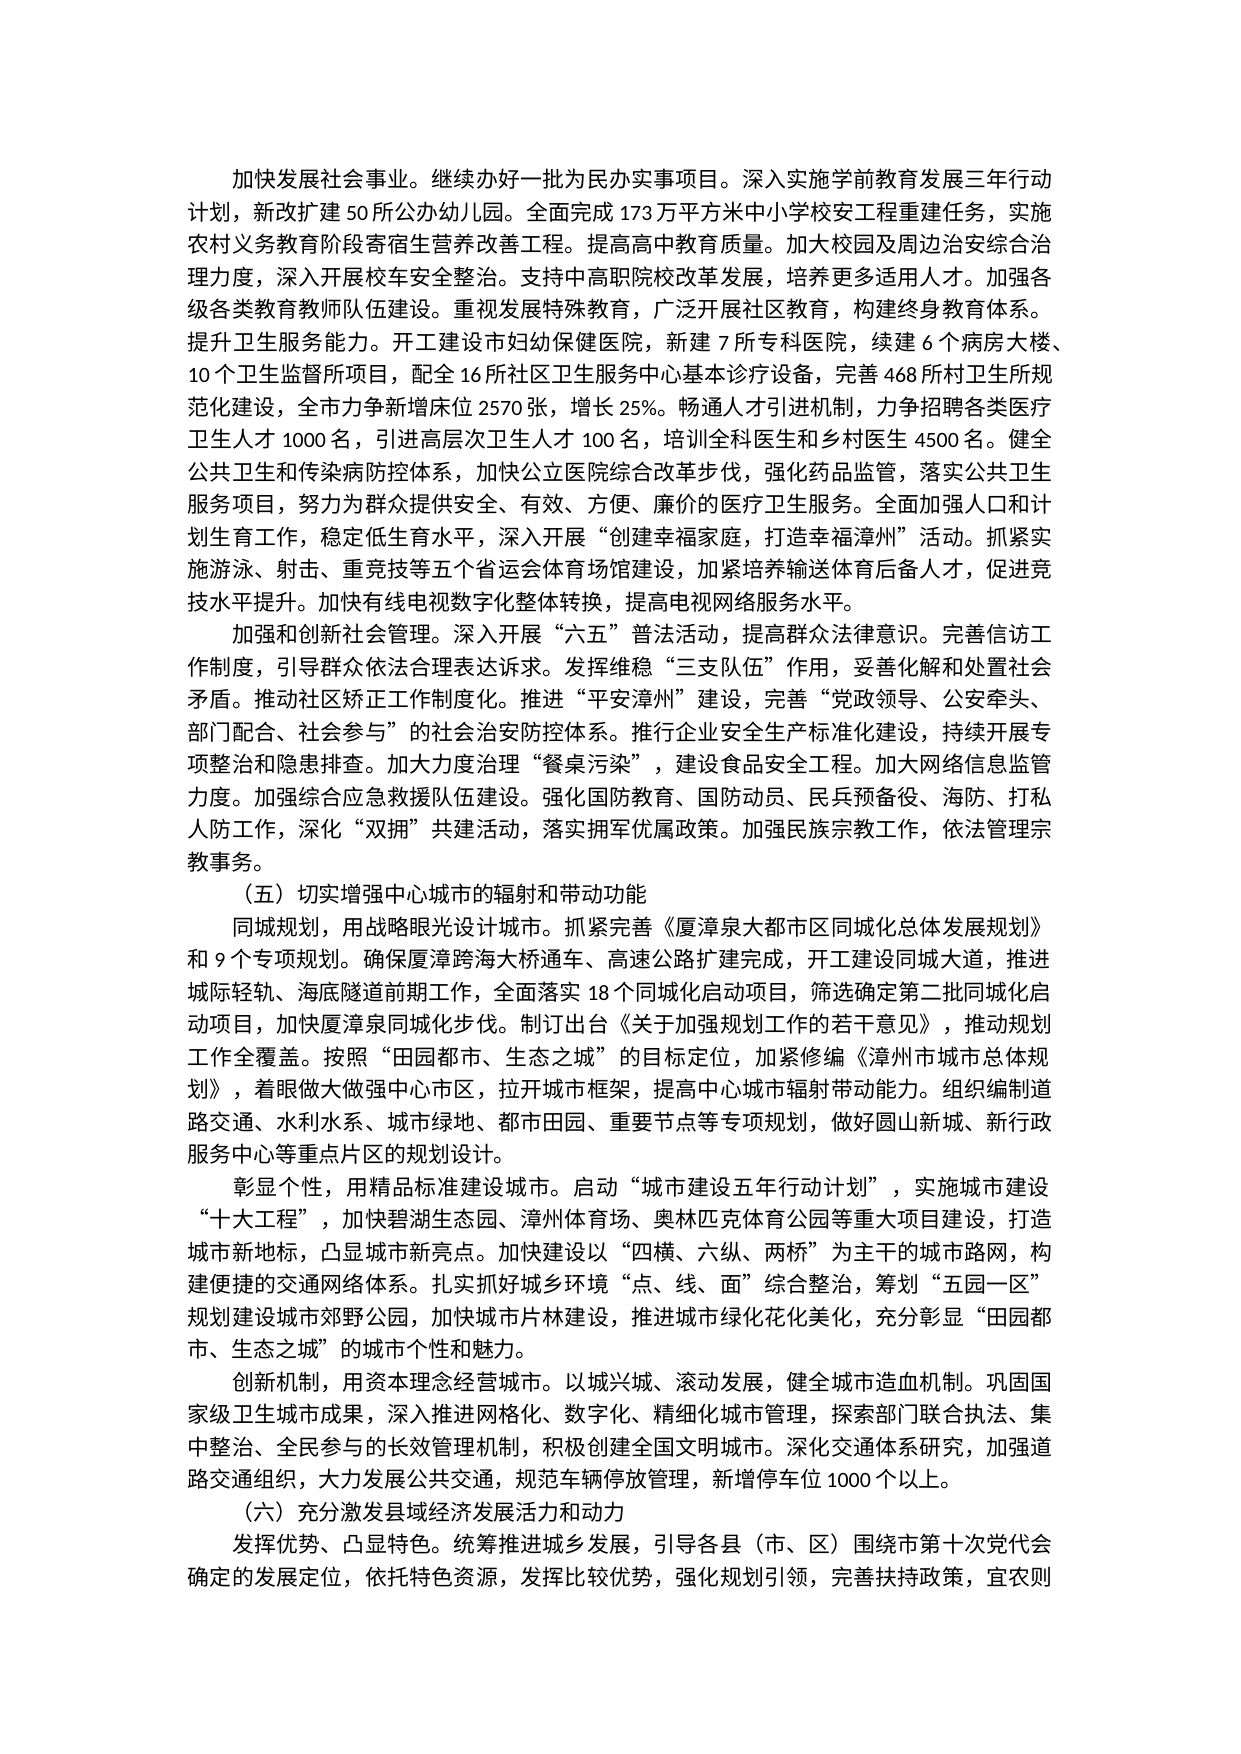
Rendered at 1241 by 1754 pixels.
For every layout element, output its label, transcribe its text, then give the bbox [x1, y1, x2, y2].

text （五）切实增强中心城市的辐射和带动功能 [187, 877, 1053, 909]
text 加快发展社会事业。继续办好一批为民办实事项目。深入实施学前教育发展三年行动计划，新改扩建50所公办幼儿园。全面完成173万平方米中小学校安工程重建任务，实施农村义务教育阶段寄宿生营养改善工程。提高高中教育质量。加大校园及周边治安综合治理力度，深入开展校车安全整治。支持中高职院校改革发展，培养更多适用人才。加强各级各类教育教师队伍建设。重视发展特殊教育，广泛开展社区教育，构建终身教育体系。提升卫生服务能力。开工建设市妇幼保健医院，新建7所专科医院，续建6个病房大楼、10个卫生监督所项目，配全16所社区卫生服务中心基本诊疗设备，完善468所村卫生所规范化建设，全市力争新增床位2570张，增长25%。畅通人才引进机制，力争招聘各类医疗卫生人才1000名，引进高层次卫生人才100名，培训全科医生和乡村医生4500名。健全公共卫生和传染病防控体系，加快公立医院综合改革步伐，强化药品监管，落实公共卫生服务项目，努力为群众提供安全、有效、方便、廉价的医疗卫生服务。全面加强人口和计划生育工作，稳定低生育水平，深入开展“创建幸福家庭，打造幸福漳州”活动。抓紧实施游泳、射击、重竞技等五个省运会体育场馆建设，加紧培养输送体育后备人才，促进竞技水平提升。加快有线电视数字化整体转换，提高电视网络服务水平。 [187, 162, 1053, 617]
text 彰显个性，用精品标准建设城市。启动“城市建设五年行动计划”，实施城市建设“十大工程”，加快碧湖生态园、漳州体育场、奥林匹克体育公园等重大项目建设，打造城市新地标，凸显城市新亮点。加快建设以“四横、六纵、两桥”为主干的城市路网，构建便捷的交通网络体系。扎实抓好城乡环境“点、线、面”综合整治，筹划“五园一区”，规划建设城市郊野公园，加快城市片林建设，推进城市绿化花化美化，充分彰显“田园都市、生态之城”的城市个性和魅力。 [187, 1169, 1053, 1364]
text 加强和创新社会管理。深入开展“六五”普法活动，提高群众法律意识。完善信访工作制度，引导群众依法合理表达诉求。发挥维稳“三支队伍”作用，妥善化解和处置社会矛盾。推动社区矫正工作制度化。推进“平安漳州”建设，完善“党政领导、公安牵头、部门配合、社会参与”的社会治安防控体系。推行企业安全生产标准化建设，持续开展专项整治和隐患排查。加大力度治理“餐桌污染”，建设食品安全工程。加大网络信息监管力度。加强综合应急救援队伍建设。强化国防教育、国防动员、民兵预备役、海防、打私、人防工作，深化“双拥”共建活动，落实拥军优属政策。加强民族宗教工作，依法管理宗教事务。 [187, 617, 1053, 877]
text （六）充分激发县域经济发展活力和动力 [187, 1494, 1053, 1527]
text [187, 1527, 1053, 1592]
text 同城规划，用战略眼光设计城市。抓紧完善《厦漳泉大都市区同城化总体发展规划》和9个专项规划。确保厦漳跨海大桥通车、高速公路扩建完成，开工建设同城大道，推进城际轻轨、海底隧道前期工作，全面落实18个同城化启动项目，筛选确定第二批同城化启动项目，加快厦漳泉同城化步伐。制订出台《关于加强规划工作的若干意见》，推动规划工作全覆盖。按照“田园都市、生态之城”的目标定位，加紧修编《漳州市城市总体规划》，着眼做大做强中心市区，拉开城市框架，提高中心城市辐射带动能力。组织编制道路交通、水利水系、城市绿地、都市田园、重要节点等专项规划，做好圆山新城、新行政服务中心等重点片区的规划设计。 [187, 909, 1053, 1169]
text 创新机制，用资本理念经营城市。以城兴城、滚动发展，健全城市造血机制。巩固国家级卫生城市成果，深入推进网格化、数字化、精细化城市管理，探索部门联合执法、集中整治、全民参与的长效管理机制，积极创建全国文明城市。深化交通体系研究，加强道路交通组织，大力发展公共交通，规范车辆停放管理，新增停车位1000个以上。 [187, 1364, 1053, 1494]
